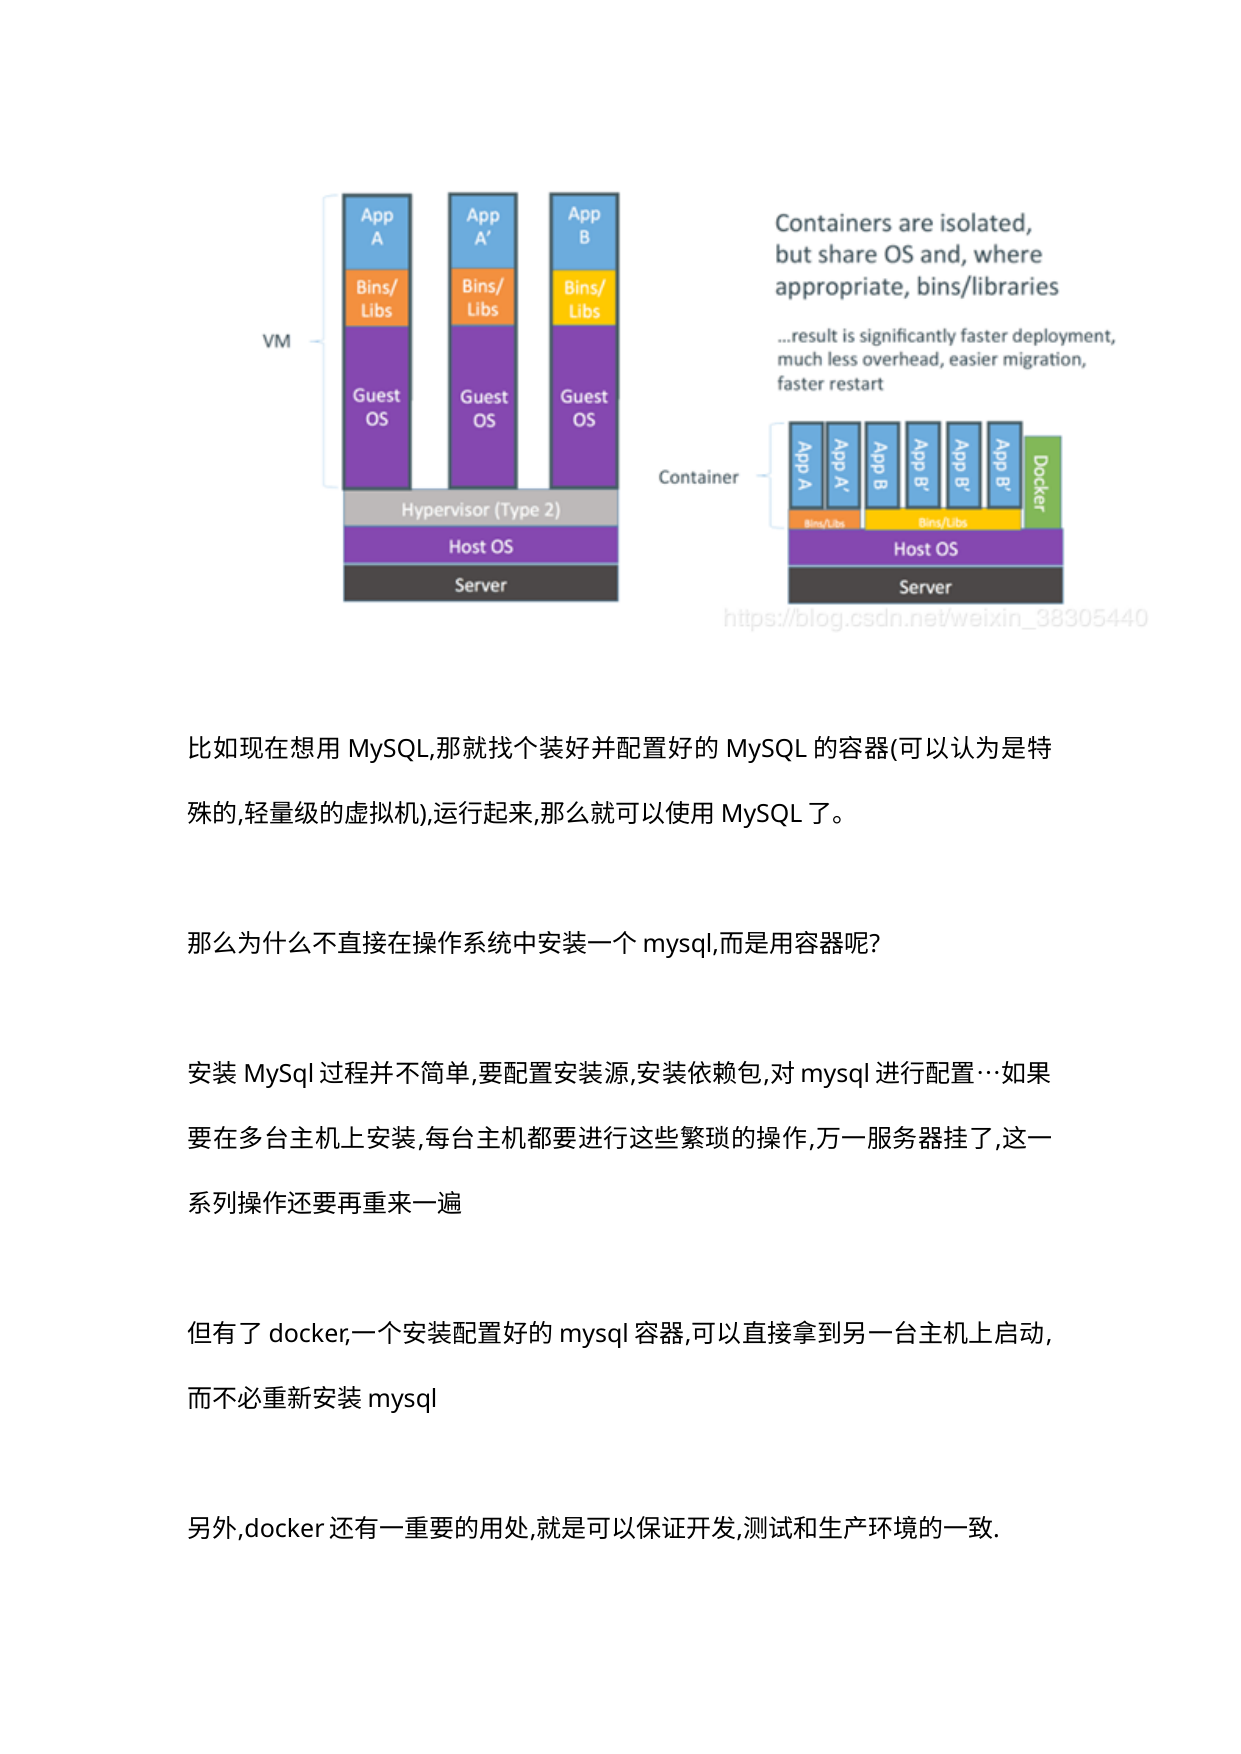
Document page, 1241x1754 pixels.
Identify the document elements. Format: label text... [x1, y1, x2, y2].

picture [187, 162, 1163, 647]
text 另外,docker还有一重要的用处,就是可以保证开发,测试和生产环境的一致. [187, 1494, 1053, 1559]
text 那么为什么不直接在操作系统中安装一个mysql,而是用容器呢? [187, 909, 1053, 974]
text 但有了docker,一个安装配置好的mysql容器,可以直接拿到另一台主机上启动,而不必重新安装mysql [187, 1299, 1053, 1429]
text 安装MySql过程并不简单,要配置安装源,安装依赖包,对mysql进行配置…如果要在多台主机上安装,每台主机都要进行这些繁琐的操作,万一服务器挂了,这一系列操作还要再重来一遍 [187, 1039, 1053, 1234]
text 比如现在想用MySQL,那就找个装好并配置好的MySQL的容器(可以认为是特殊的,轻量级的虚拟机),运行起来,那么就可以使用 MySQL了。 [187, 714, 1053, 844]
